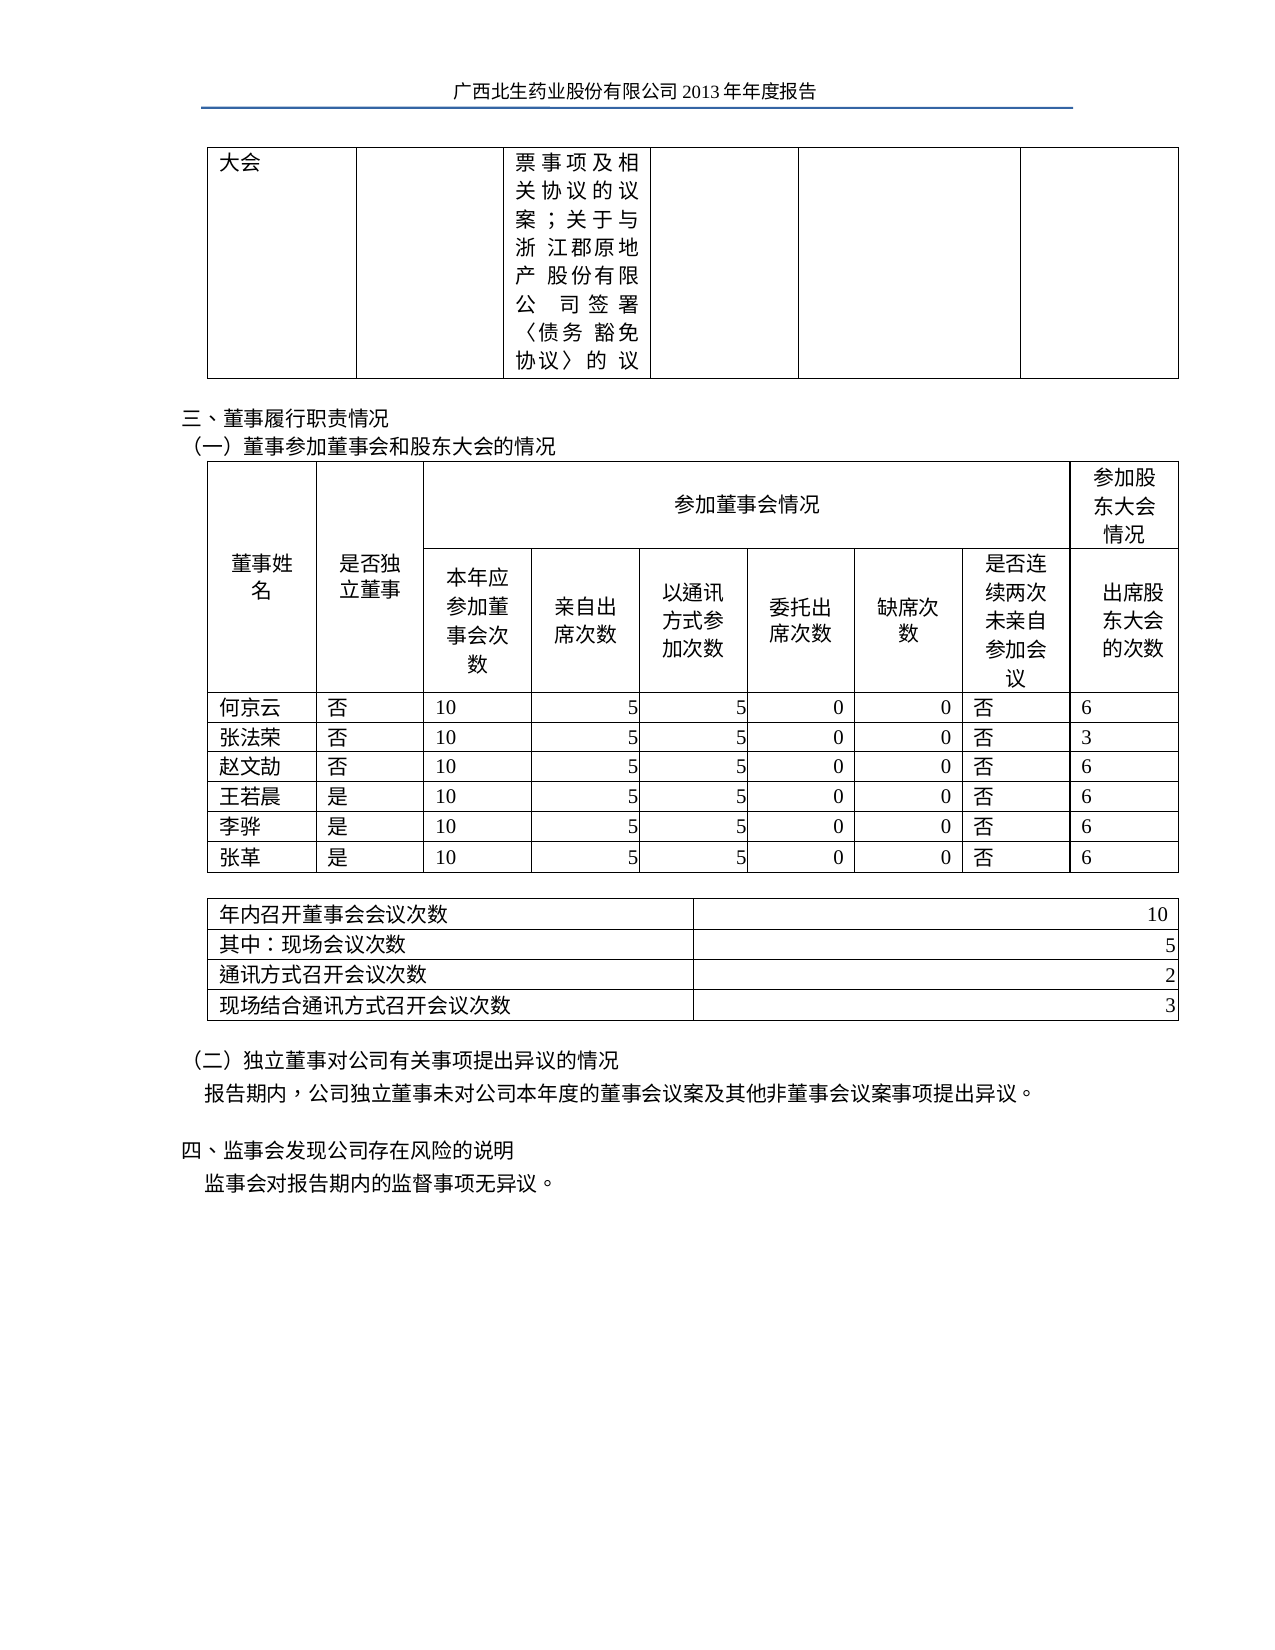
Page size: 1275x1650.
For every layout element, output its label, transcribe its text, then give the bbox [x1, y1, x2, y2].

table_cell 0 [855, 782, 962, 811]
table_cell 是 [317, 812, 423, 841]
table_cell 是 [317, 842, 423, 872]
table_cell 0 [855, 812, 962, 841]
text （二）独立董事对公司有关事项提出异议的情况 [181, 1046, 1205, 1075]
table_header 年内召开董事会会议次数 [208, 899, 693, 929]
table_cell 0 [748, 693, 854, 722]
table_cell 10 [424, 842, 531, 872]
table_header 参加董事会情况 [424, 462, 1069, 548]
table_cell 10 [424, 782, 531, 811]
table_cell 张革 [208, 842, 316, 872]
table_cell 否 [963, 752, 1069, 781]
table_header [1021, 148, 1178, 377]
table_cell 否 [963, 842, 1069, 872]
table_cell 否 [317, 723, 423, 751]
table_cell 0 [748, 752, 854, 781]
table_cell 否 [963, 782, 1069, 811]
table_cell 10 [424, 812, 531, 841]
table_header 票事项及相 关协议的议 案；关于与浙 江郡原地产 股份有限公 司签署〈债务 豁免协议〉的 议案等议案 [504, 148, 650, 377]
table_cell 5 [640, 842, 747, 872]
table_cell 否 [317, 752, 423, 781]
table_cell 亲自出 席次数 [532, 549, 639, 692]
table_cell 0 [855, 842, 962, 872]
table_cell 5 [640, 693, 747, 722]
table_cell 10 [424, 693, 531, 722]
table_cell 5 [640, 812, 747, 841]
table_header [799, 148, 1020, 377]
table_cell 本年应 参加董 事会次 数 [424, 549, 531, 692]
table_cell 通讯方式召开会议次数 [208, 960, 693, 989]
table_cell 何京云 [208, 693, 316, 722]
table_cell 是 [317, 782, 423, 811]
table_header [651, 148, 798, 377]
text 报告期内，公司独立董事未对公司本年度的董事会议案及其他非董事会议案事项提出异议。 [181, 1079, 1205, 1107]
table_cell 5 [640, 782, 747, 811]
table_cell 6 [1071, 693, 1178, 722]
table_cell 5 [532, 782, 639, 811]
table_cell 赵文劼 [208, 752, 316, 781]
table_cell 以通讯 方式参 加次数 [640, 549, 747, 692]
table_cell 现场结合通讯方式召开会议次数 [208, 990, 693, 1020]
table_header 董事姓 名 [208, 462, 316, 692]
table_cell 0 [748, 782, 854, 811]
table_cell 否 [963, 812, 1069, 841]
table_cell 6 [1071, 782, 1178, 811]
table_header 是否独 立董事 [317, 462, 423, 692]
table_cell 0 [748, 812, 854, 841]
text 三、董事履行职责情况 [181, 404, 1205, 432]
table_cell 2 [694, 960, 1178, 989]
table_cell 否 [317, 693, 423, 722]
table_cell 5 [640, 723, 747, 751]
table_header 大会 [208, 148, 356, 377]
table_cell 5 [694, 930, 1178, 959]
table_cell 6 [1071, 812, 1178, 841]
text 监事会对报告期内的监督事项无异议。 [181, 1169, 1205, 1198]
table_cell 3 [694, 990, 1178, 1020]
table_cell 6 [1071, 842, 1178, 872]
table_cell 5 [532, 723, 639, 751]
table_cell 张法荣 [208, 723, 316, 751]
table_cell 出席股 东大会 的次数 [1071, 549, 1178, 692]
text 四、监事会发现公司存在风险的说明 [181, 1137, 1205, 1165]
table_cell 缺席次 数 [855, 549, 962, 692]
table_cell 6 [1071, 752, 1178, 781]
table_cell 是否连 续两次 未亲自 参加会 议 [963, 549, 1069, 692]
table_cell 李骅 [208, 812, 316, 841]
table_cell 5 [640, 752, 747, 781]
table_cell 10 [424, 723, 531, 751]
text （一）董事参加董事会和股东大会的情况 [181, 432, 1205, 461]
table_cell 3 [1071, 723, 1178, 751]
table_cell 0 [748, 842, 854, 872]
table_cell 否 [963, 723, 1069, 751]
table_cell 0 [855, 693, 962, 722]
table_cell 10 [424, 752, 531, 781]
table_cell 委托出 席次数 [748, 549, 854, 692]
table_header [357, 148, 503, 377]
table_cell 其中：现场会议次数 [208, 930, 693, 959]
table_cell 王若晨 [208, 782, 316, 811]
table_cell 0 [855, 723, 962, 751]
table_cell 5 [532, 752, 639, 781]
table_cell 5 [532, 842, 639, 872]
table_cell 0 [855, 752, 962, 781]
table_header 10 [694, 899, 1178, 929]
table_cell 否 [963, 693, 1069, 722]
table_cell 5 [532, 693, 639, 722]
table_cell 0 [748, 723, 854, 751]
table_cell 5 [532, 812, 639, 841]
table_header 参加股 东大会 情况 [1071, 462, 1178, 548]
